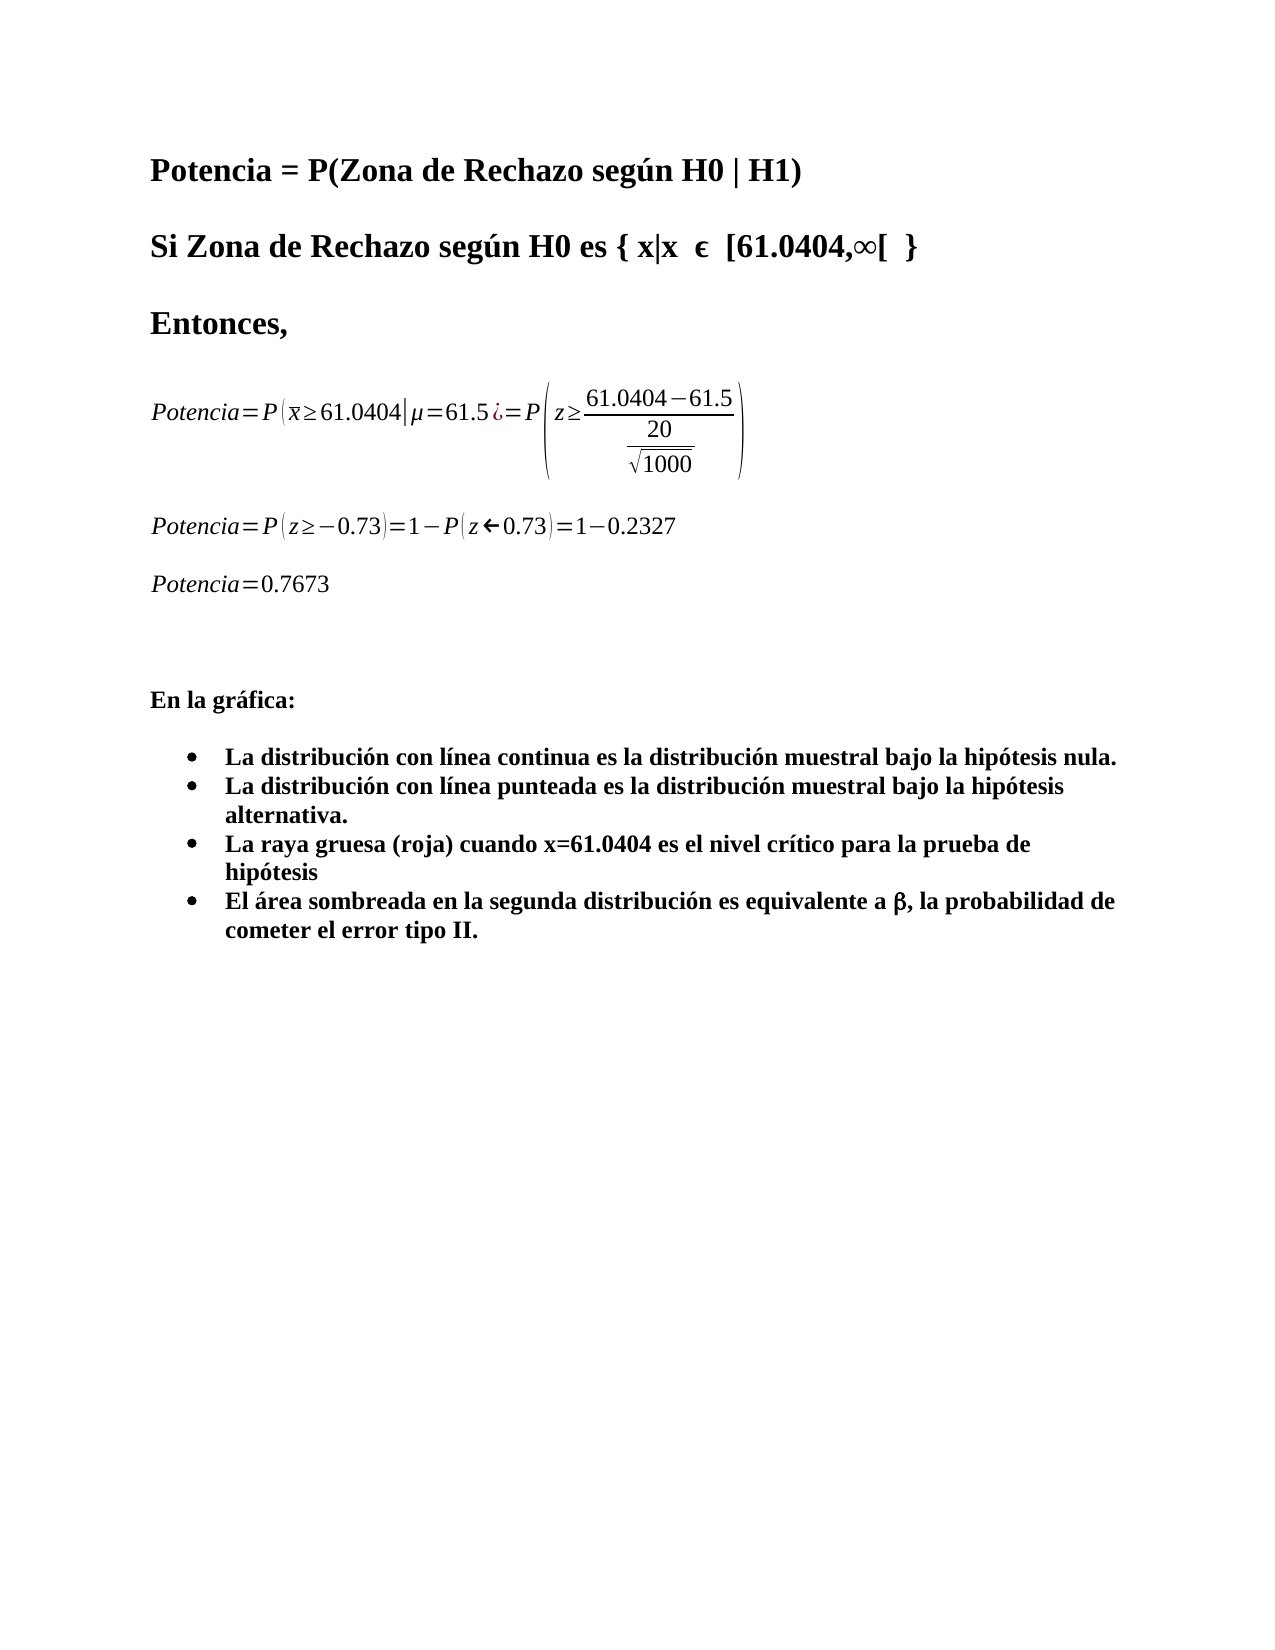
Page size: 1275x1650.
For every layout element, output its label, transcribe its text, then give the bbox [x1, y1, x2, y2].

text Si Zona de Rechazo según H0 es { x|x ϵ [61.0404,∞[ } [150, 227, 1125, 265]
list El área sombreada en la segunda distribución es equivalente a , la probabilidad de cometer el error tipo II. [187, 886, 1125, 944]
text Potencia = P(Zona de Rechazo según H0 | H1) [150, 150, 1125, 188]
text Entonces, [150, 303, 1125, 342]
list La distribución con línea punteada es la distribución muestral bajo la hipótesis alternativa. [187, 771, 1125, 829]
list La distribución con línea continua es la distribución muestral bajo la hipótesis nula. [187, 742, 1125, 771]
list La raya gruesa (roja) cuando x=61.0404 es el nivel crítico para la prueba de hipótesis [187, 829, 1125, 886]
text En la gráfica: [150, 685, 1125, 714]
